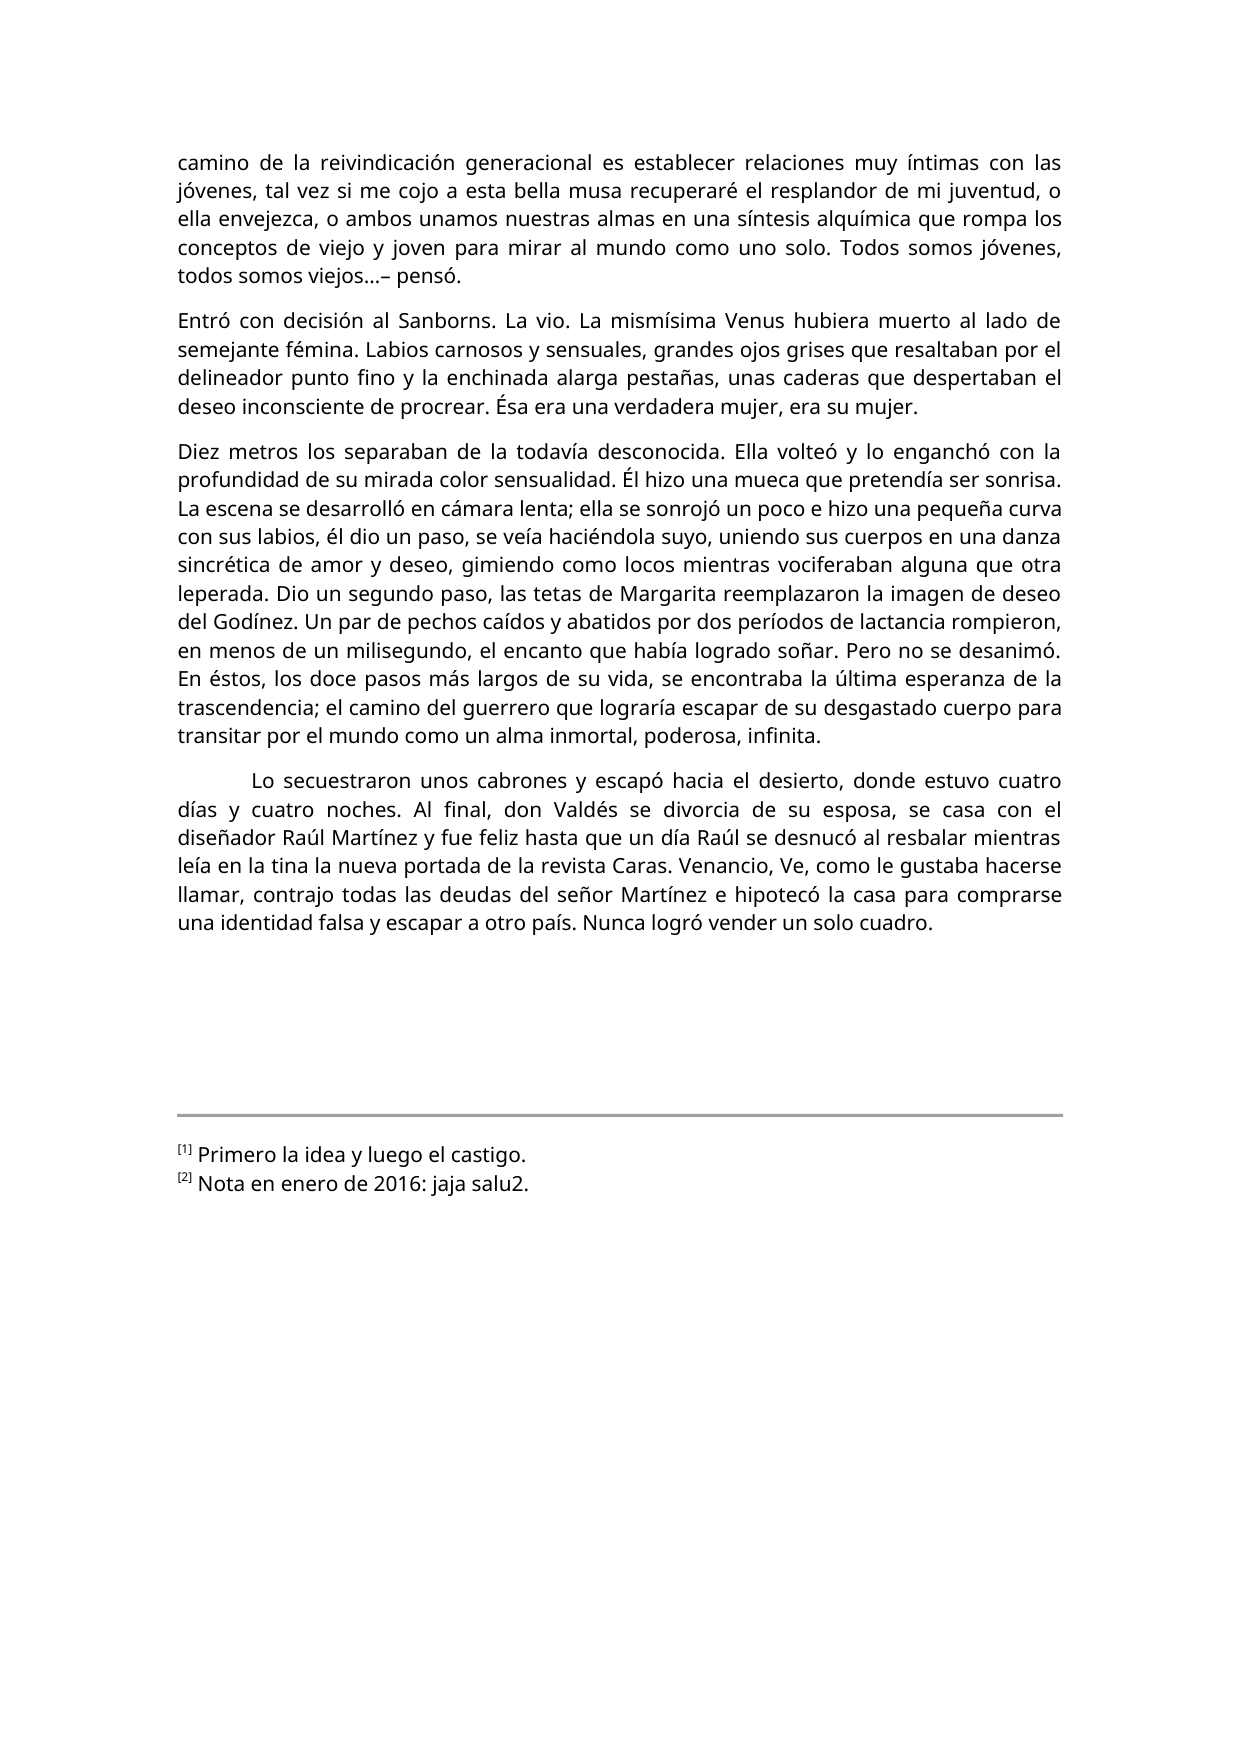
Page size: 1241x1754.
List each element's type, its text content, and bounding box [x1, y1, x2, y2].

text [1] Primero la idea y luego el castigo. [177, 1140, 1063, 1169]
text Diez metros los separaban de la todavía desconocida. Ella volteó y lo enganchó con la profundidad de su mirada color sensualidad. Él hizo una mueca que pretendía ser sonrisa. La escena se desarrolló en cámara lenta; ella se sonrojó un poco e hizo una pequeña curva con sus labios, él dio un paso, se veía haciéndola suyo, uniendo sus cuerpos en una danza sincrética de amor y deseo, gimiendo como locos mientras vociferaban alguna que otra leperada. Dio un segundo paso, las tetas de Margarita reemplazaron la imagen de deseo del Godínez. Un par de pechos caídos y abatidos por dos períodos de lactancia rompieron, en menos de un milisegundo, el encanto que había logrado soñar. Pero no se desanimó. En éstos, los doce pasos más largos de su vida, se encontraba la última esperanza de la trascendencia; el camino del guerrero que lograría escapar de su desgastado cuerpo para transitar por el mundo como un alma inmortal, poderosa, infinita. [177, 437, 1063, 750]
text Lo secuestraron unos cabrones y escapó hacia el desierto, donde estuvo cuatro días y cuatro noches. Al final, don Valdés se divorcia de su esposa, se casa con el diseñador Raúl Martínez y fue feliz hasta que un día Raúl se desnucó al resbalar mientras leía en la tina la nueva portada de la revista Caras. Venancio, Ve, como le gustaba hacerse llamar, contrajo todas las deudas del señor Martínez e hipotecó la casa para comprarse una identidad falsa y escapar a otro país. Nunca logró vender un solo cuadro. [177, 766, 1063, 937]
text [177, 148, 1063, 290]
text [2] Nota en enero de 2016: jaja salu2. [177, 1169, 1063, 1197]
text Entró con decisión al Sanborns. La vio. La mismísima Venus hubiera muerto al lado de semejante fémina. Labios carnosos y sensuales, grandes ojos grises que resaltaban por el delineador punto fino y la enchinada alarga pestañas, unas caderas que despertaban el deseo inconsciente de procrear. Ésa era una verdadera mujer, era su mujer. [177, 306, 1063, 420]
